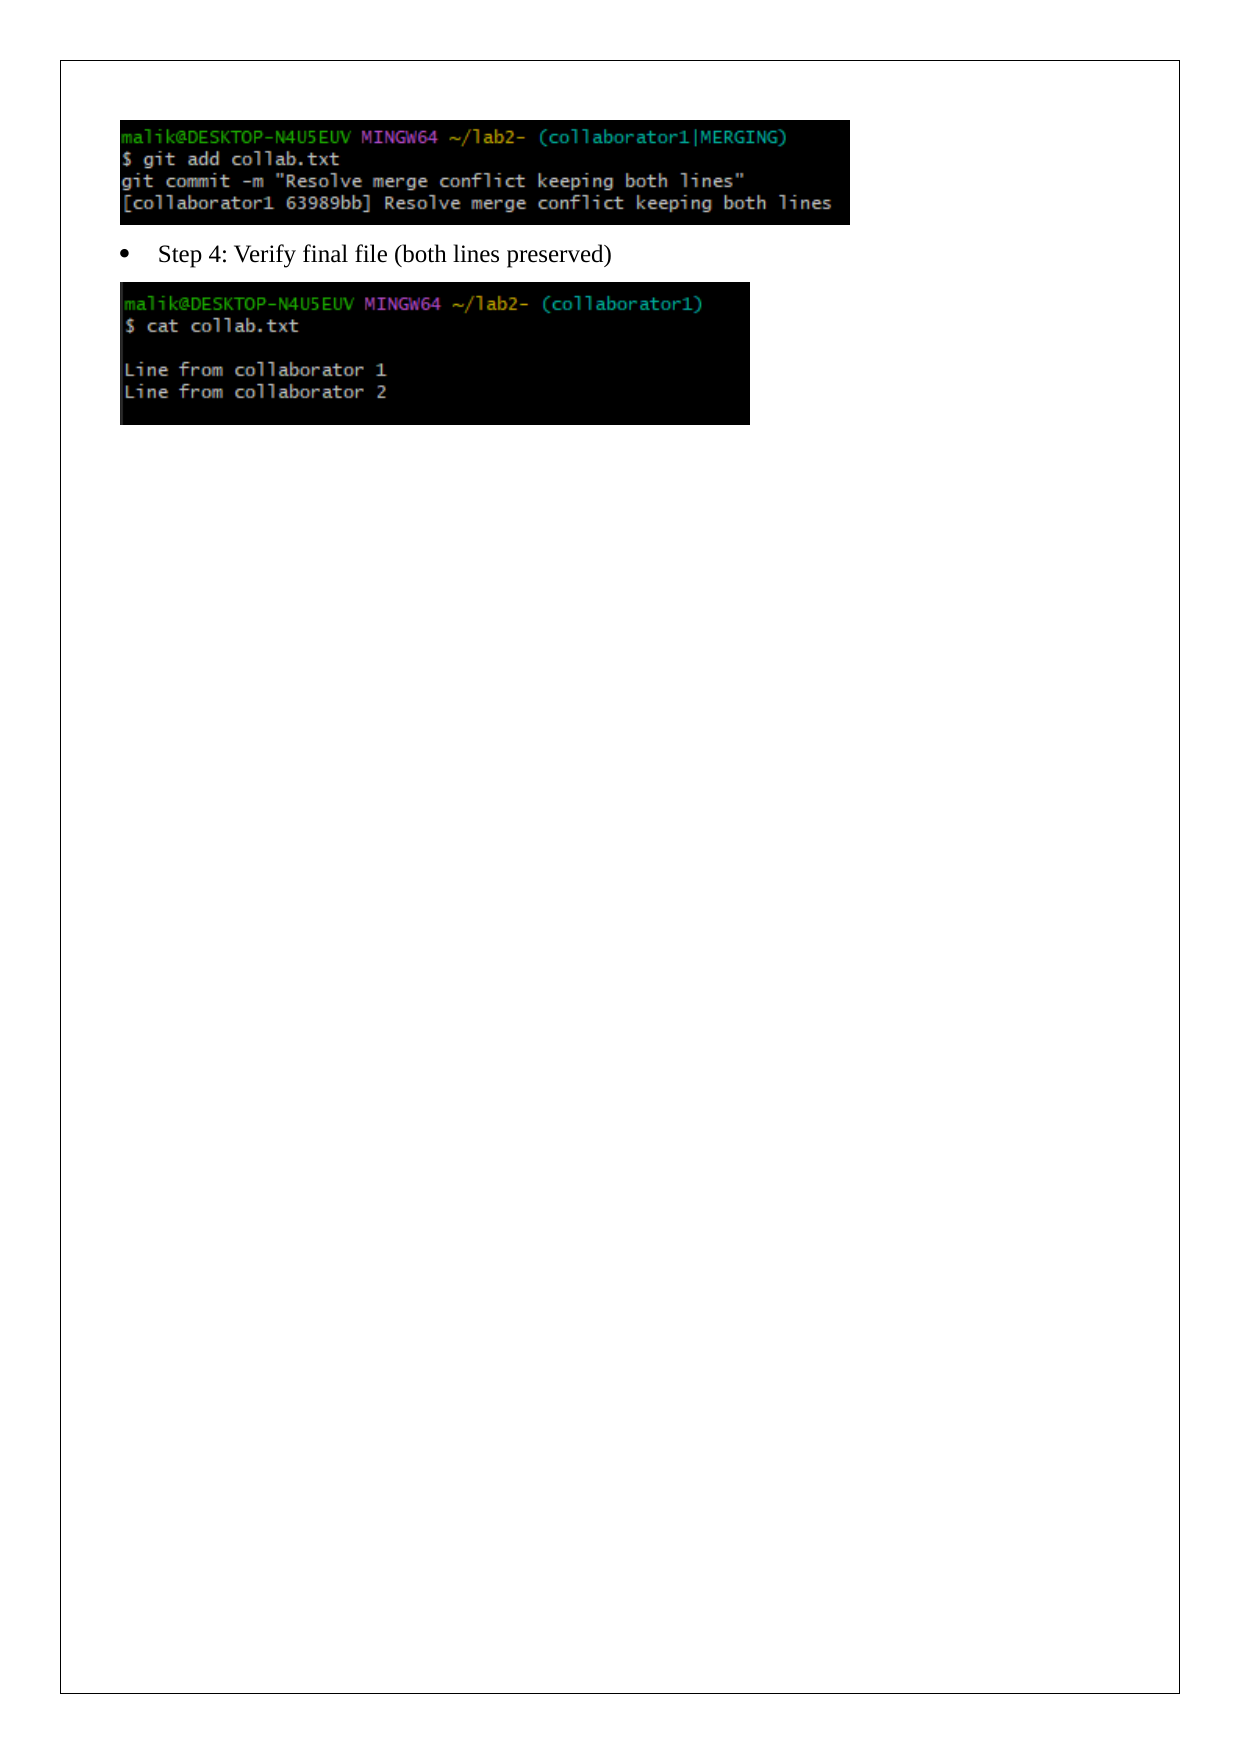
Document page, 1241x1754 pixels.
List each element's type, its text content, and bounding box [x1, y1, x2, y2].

picture [120, 120, 850, 225]
list Step 4: Verify final file (both lines preserved) [120, 239, 1120, 268]
picture [120, 282, 750, 425]
